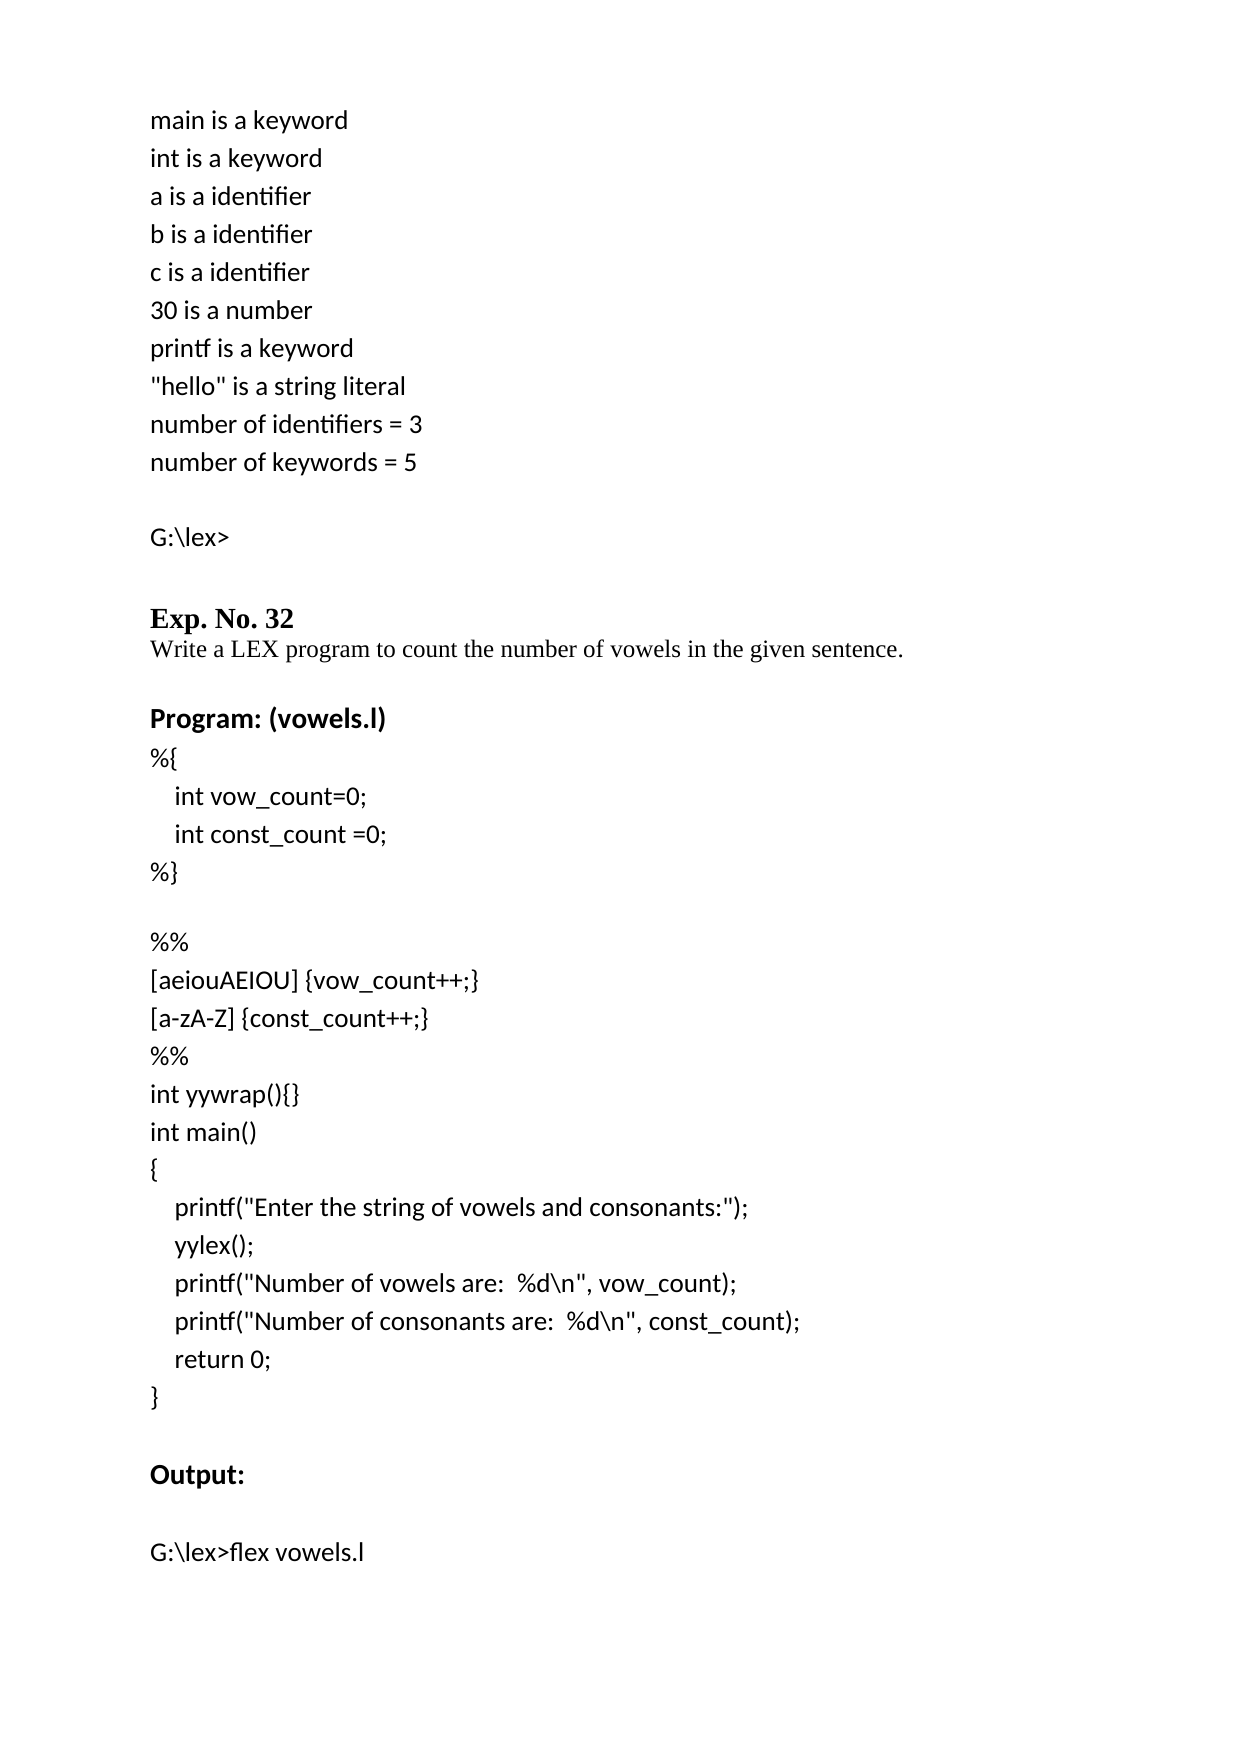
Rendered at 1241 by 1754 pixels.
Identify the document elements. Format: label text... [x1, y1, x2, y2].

text "hello" is a string literal [150, 369, 1090, 402]
text { [150, 1153, 1090, 1186]
text %} [150, 855, 1090, 888]
text yylex(); [150, 1228, 1090, 1261]
text a is a identifier [150, 179, 1090, 212]
text int is a keyword [150, 141, 1090, 174]
text int yywrap(){} [150, 1077, 1090, 1110]
text G:\lex>flex vowels.l [150, 1535, 1090, 1568]
text printf is a keyword [150, 331, 1090, 364]
text Exp. No. 32 [150, 601, 1095, 634]
text %{ [150, 741, 1090, 774]
text %% [150, 1039, 1090, 1072]
text return 0; [150, 1342, 1090, 1375]
text number of keywords = 5 [150, 445, 1090, 478]
text Output: [150, 1456, 1090, 1492]
text G:\lex> [150, 521, 1090, 553]
text c is a identifier [150, 255, 1090, 288]
text printf("Enter the string of vowels and consonants:"); [150, 1191, 1090, 1223]
text printf("Number of consonants are: %d\n", const_count); [150, 1304, 1090, 1337]
text int const_count =0; [150, 817, 1090, 850]
text [a-zA-Z] {const_count++;} [150, 1001, 1090, 1034]
text Program: (vowels.l) [150, 700, 1090, 736]
text Write a LEX program to count the number of vowels in the given sentence. [150, 634, 1090, 663]
text 30 is a number [150, 293, 1090, 326]
text number of identifiers = 3 [150, 407, 1090, 440]
text b is a identifier [150, 217, 1090, 250]
text printf("Number of vowels are: %d\n", vow_count); [150, 1266, 1090, 1299]
text } [150, 1380, 1090, 1413]
text [aeiouAEIOU] {vow_count++;} [150, 963, 1090, 996]
text %% [150, 925, 1090, 958]
text int vow_count=0; [150, 779, 1090, 812]
text main is a keyword [150, 103, 1090, 136]
text int main() [150, 1115, 1090, 1148]
